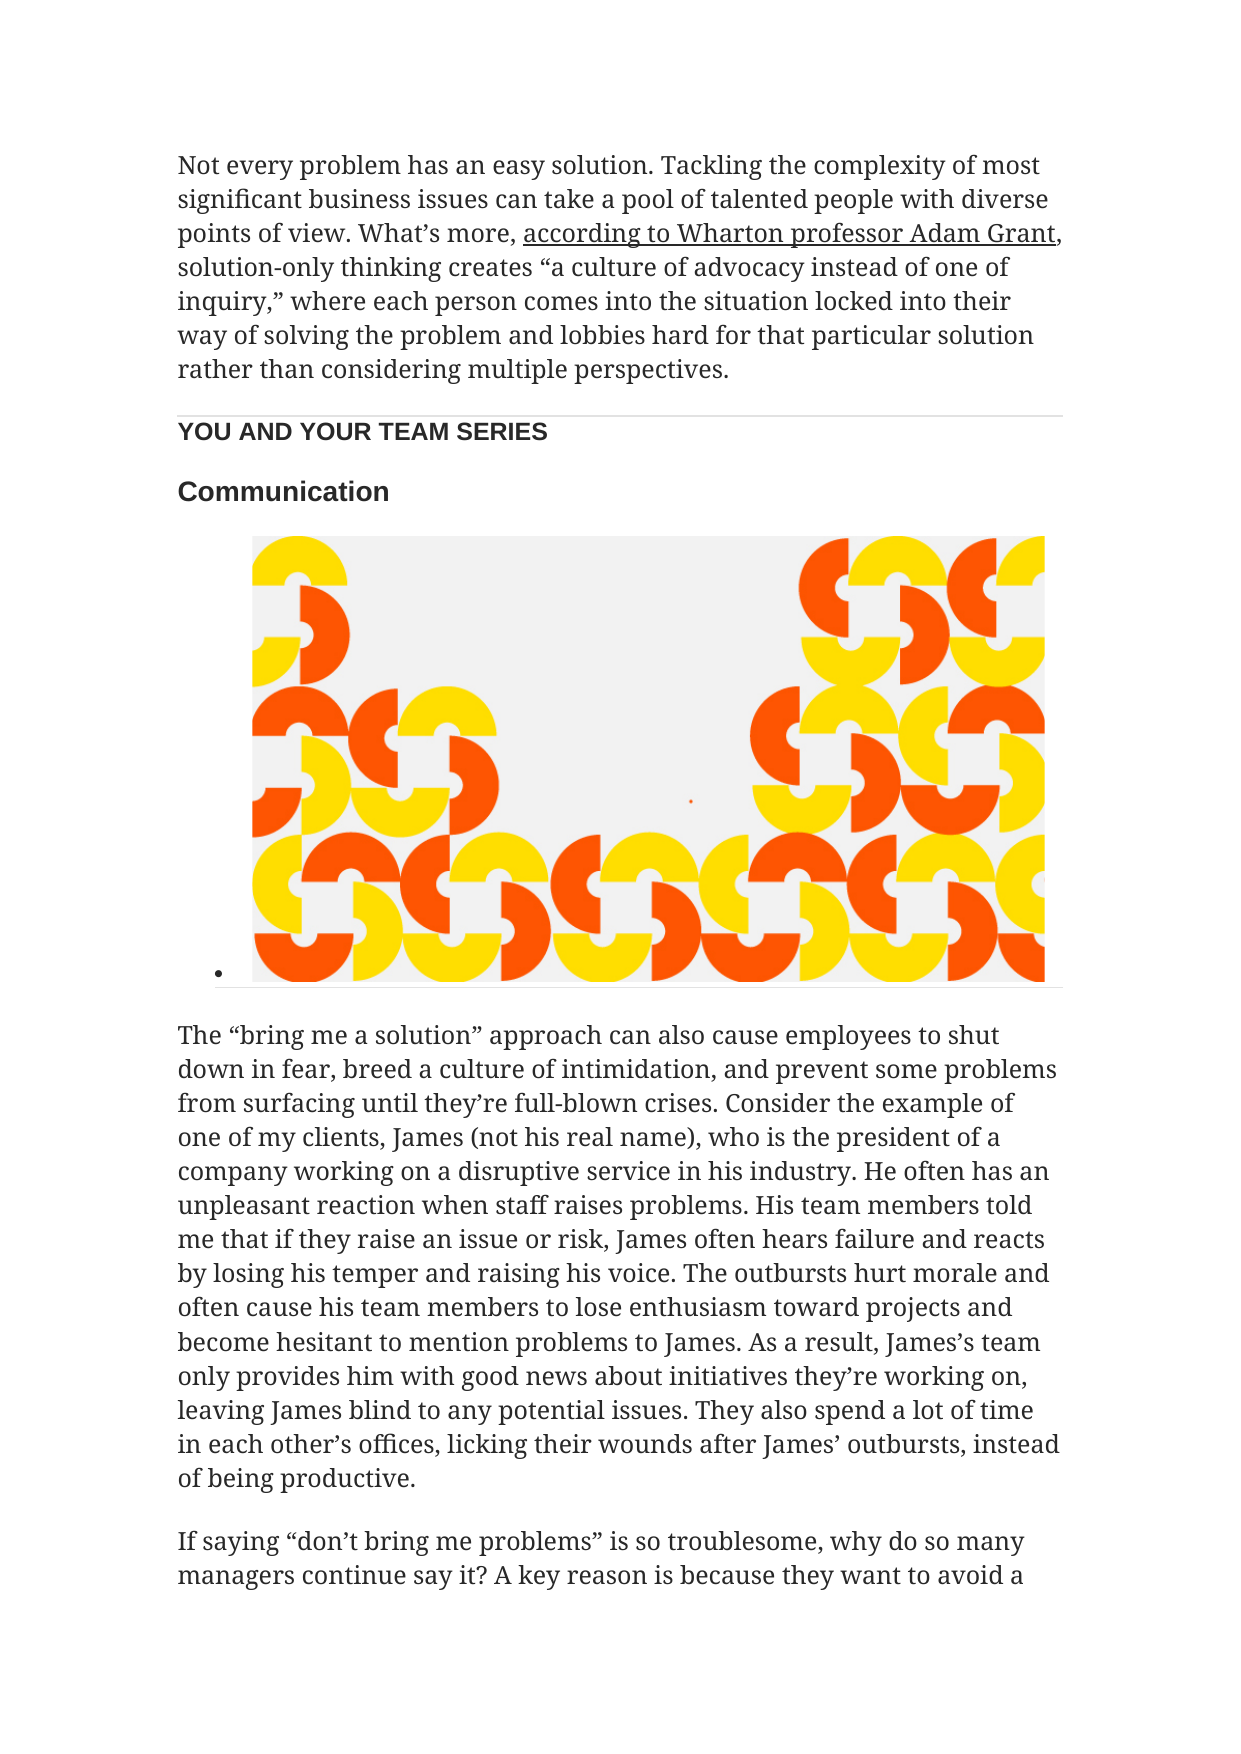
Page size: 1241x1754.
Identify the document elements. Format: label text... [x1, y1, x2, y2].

text The “bring me a solution” approach can also cause employees to shut down in fear, breed a culture of intimidation, and prevent some problems from surfacing until they’re full-blown crises. Consider the example of one of my clients, James (not his real name), who is the president of a company working on a disruptive service in his industry. He often has an unpleasant reaction when staff raises problems. His team members told me that if they raise an issue or risk, James often hears failure and reacts by losing his temper and raising his voice. The outbursts hurt morale and often cause his team members to lose enthusiasm toward projects and become hesitant to mention problems to James. As a result, James’s team only provides him with good news about initiatives they’re working on, leaving James blind to any potential issues. They also spend a lot of time in each other’s offices, licking their wounds after James’ outbursts, instead of being productive. [177, 1018, 1063, 1494]
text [177, 1524, 1063, 1592]
text YOU AND YOUR TEAM SERIES [177, 417, 1063, 446]
picture [252, 536, 1045, 982]
text Not every problem has an easy solution. Tackling the complexity of most significant business issues can take a pool of talented people with diverse points of view. What’s more, according to Wharton professor Adam Grant, solution-only thinking creates “a culture of advocacy instead of one of inquiry,” where each person comes into the situation locked into their way of solving the problem and lobbies hard for that particular solution rather than considering multiple perspectives. [177, 148, 1063, 386]
text Communication [177, 475, 1063, 507]
